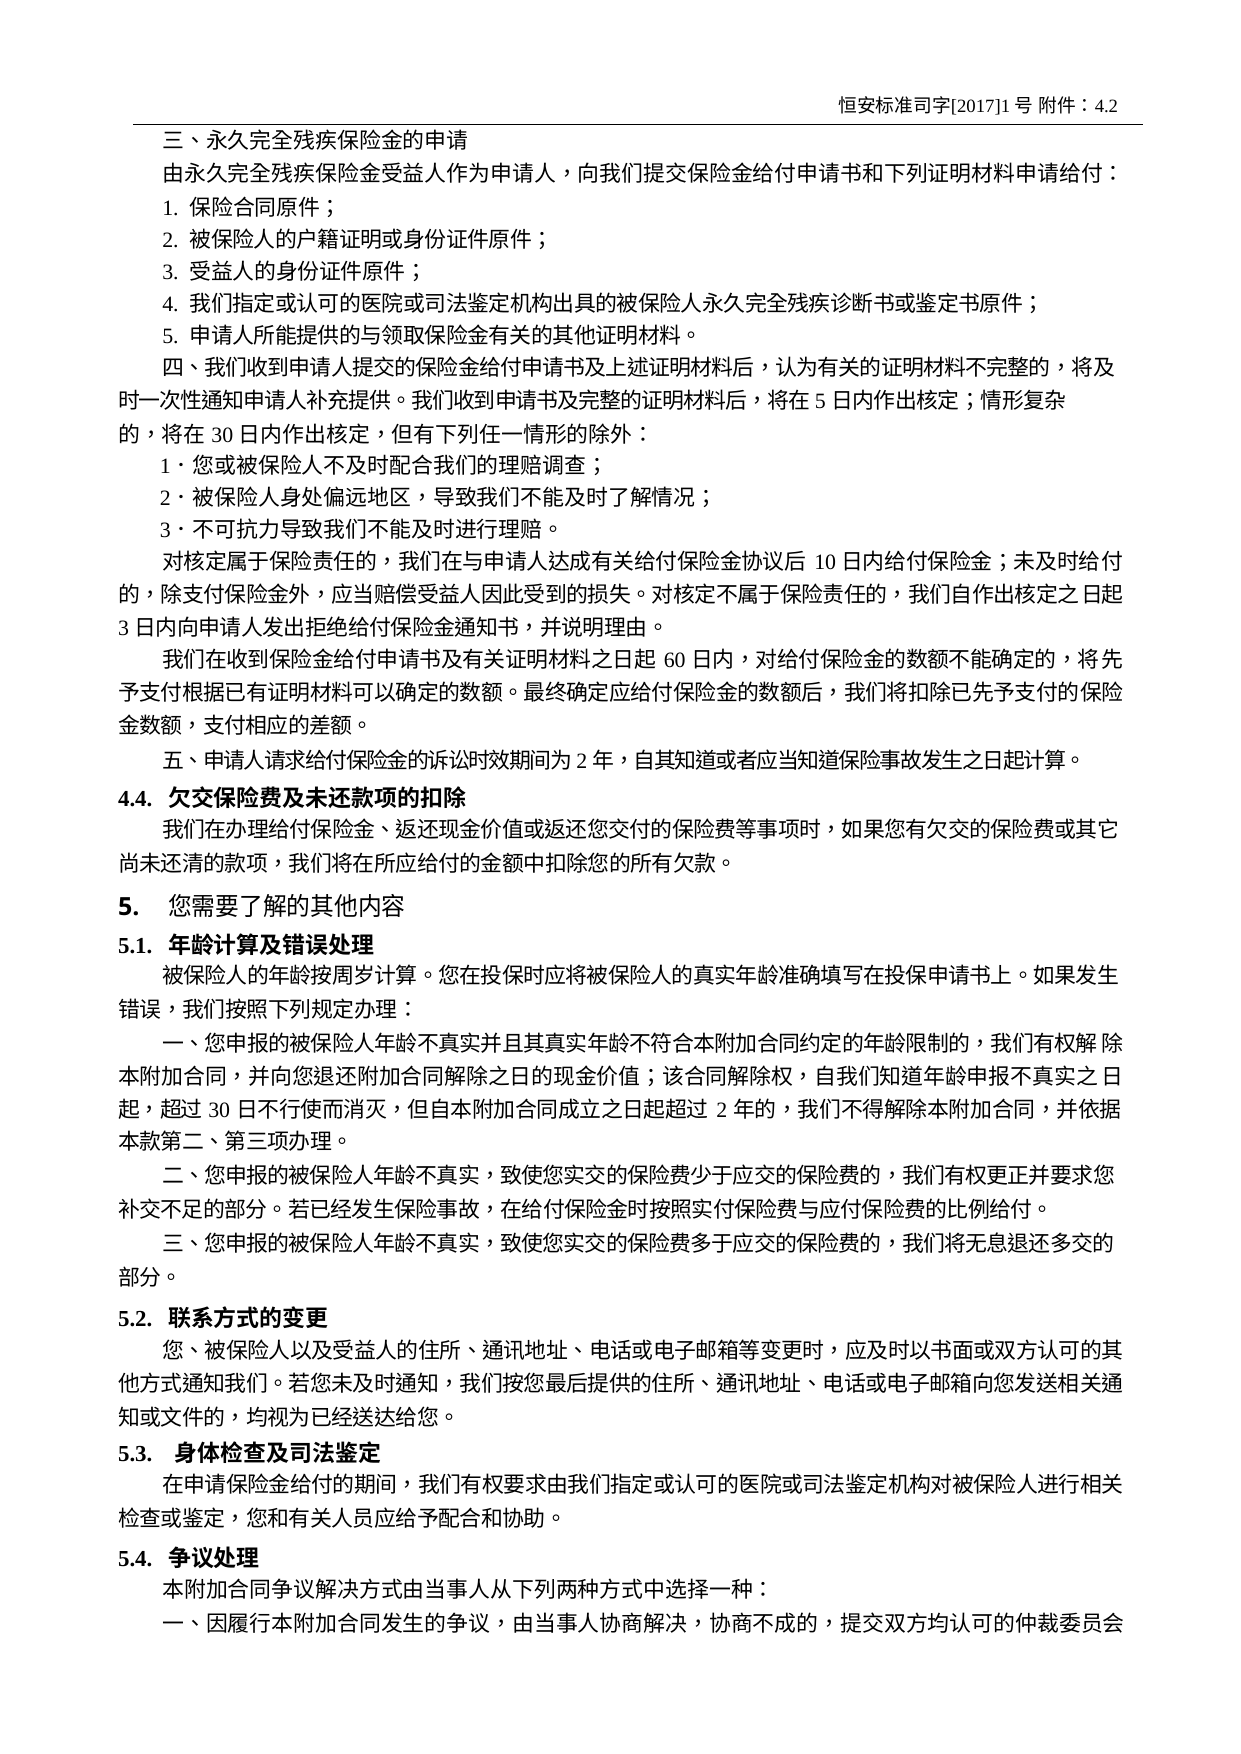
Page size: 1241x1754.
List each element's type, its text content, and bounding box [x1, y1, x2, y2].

text 本附加合同争议解决方式由当事人从下列两种方式中选择一种： [162, 1574, 1144, 1604]
text 五、申请人请求给付保险金的诉讼时效期间为 2 年，自其知道或者应当知道保险事故发生之日起计算。 [162, 744, 1144, 774]
text 由永久完全残疾保险金受益人作为申请人，向我们提交保险金给付申请书和下列证明材料申请给付： [162, 158, 1144, 188]
subtitle 联系方式的变更 [118, 1296, 1144, 1334]
text 我们在收到保险金给付申请书及有关证明材料之日起 60 日内，对给付保险金的数额不能确定的，将先予支付根据已有证明材料可以确定的数额。最终确定应给付保险金的数额后，我们将扣除已先予支付的保险金数额，支付相应的差额。 [118, 644, 1123, 739]
subtitle 您需要了解的其他内容 [118, 882, 1144, 924]
text 被保险人的年龄按周岁计算。您在投保时应将被保险人的真实年龄准确填写在投保申请书上。如果发生错误，我们按照下列规定办理： [118, 960, 1123, 1024]
text 二、您申报的被保险人年龄不真实，致使您实交的保险费少于应交的保险费的，我们有权更正并要求您补交不足的部分。若已经发生保险事故，在给付保险金时按照实付保险费与应付保险费的比例给付。 [118, 1160, 1123, 1224]
text 一、因履行本附加合同发生的争议，由当事人协商解决，协商不成的，提交双方均认可的仲裁委员会 [162, 1608, 1144, 1638]
text 四、我们收到申请人提交的保险金给付申请书及上述证明材料后，认为有关的证明材料不完整的，将及时一次性通知申请人补充提供。我们收到申请书及完整的证明材料后，将在 5 日内作出核定；情形复杂 [118, 352, 1124, 415]
text 三、永久完全残疾保险金的申请 [162, 125, 1144, 154]
subtitle 年龄计算及错误处理 [118, 929, 1144, 960]
text 2．被保险人身处偏远地区，导致我们不能及时了解情况； [159, 482, 1144, 512]
text 三、您申报的被保险人年龄不真实，致使您实交的保险费多于应交的保险费的，我们将无息退还多交的部分。 [118, 1228, 1123, 1292]
text 在申请保险金给付的期间，我们有权要求由我们指定或认可的医院或司法鉴定机构对被保险人进行相关检查或鉴定，您和有关人员应给予配合和协助。 [118, 1469, 1124, 1532]
text 一、您申报的被保险人年龄不真实并且其真实年龄不符合本附加合同约定的年龄限制的，我们有权解除本附加合同，并向您退还附加合同解除之日的现金价值；该合同解除权，自我们知道年龄申报不真实之日起，超过 30 日不行使而消灭，但自本附加合同成立之日起超过 2 年的，我们不得解除本附加合同，并依据本款第二、第三项办理。 [118, 1028, 1123, 1156]
text 1．您或被保险人不及时配合我们的理赔调查； [159, 450, 1144, 480]
text 3．不可抗力导致我们不能及时进行理赔。 [159, 514, 1144, 544]
list 被保险人的户籍证明或身份证件原件； [162, 224, 1144, 254]
text 我们在办理给付保险金、返还现金价值或返还您交付的保险费等事项时，如果您有欠交的保险费或其它尚未还清的款项，我们将在所应给付的金额中扣除您的所有欠款。 [118, 814, 1123, 878]
list 我们指定或认可的医院或司法鉴定机构出具的被保险人永久完全残疾诊断书或鉴定书原件； [162, 288, 1144, 318]
subtitle 欠交保险费及未还款项的扣除 [118, 774, 1144, 814]
list 保险合同原件； [162, 192, 1144, 222]
text 您、被保险人以及受益人的住所、通讯地址、电话或电子邮箱等变更时，应及时以书面或双方认可的其他方式通知我们。若您未及时通知，我们按您最后提供的住所、通讯地址、电话或电子邮箱向您发送相关通知或文件的，均视为已经送达给您。 [118, 1334, 1123, 1432]
text 对核定属于保险责任的，我们在与申请人达成有关给付保险金协议后 10 日内给付保险金；未及时给付的，除支付保险金外，应当赔偿受益人因此受到的损失。对核定不属于保险责任的，我们自作出核定之日起 3 日内向申请人发出拒绝给付保险金通知书，并说明理由。 [118, 546, 1123, 641]
text 的，将在 30 日内作出核定，但有下列任一情形的除外： [118, 419, 1144, 448]
list 受益人的身份证件原件； [162, 256, 1144, 286]
subtitle 争议处理 [118, 1536, 1144, 1574]
subtitle 身体检查及司法鉴定 [118, 1436, 1144, 1468]
list 申请人所能提供的与领取保险金有关的其他证明材料。 [162, 320, 1144, 350]
